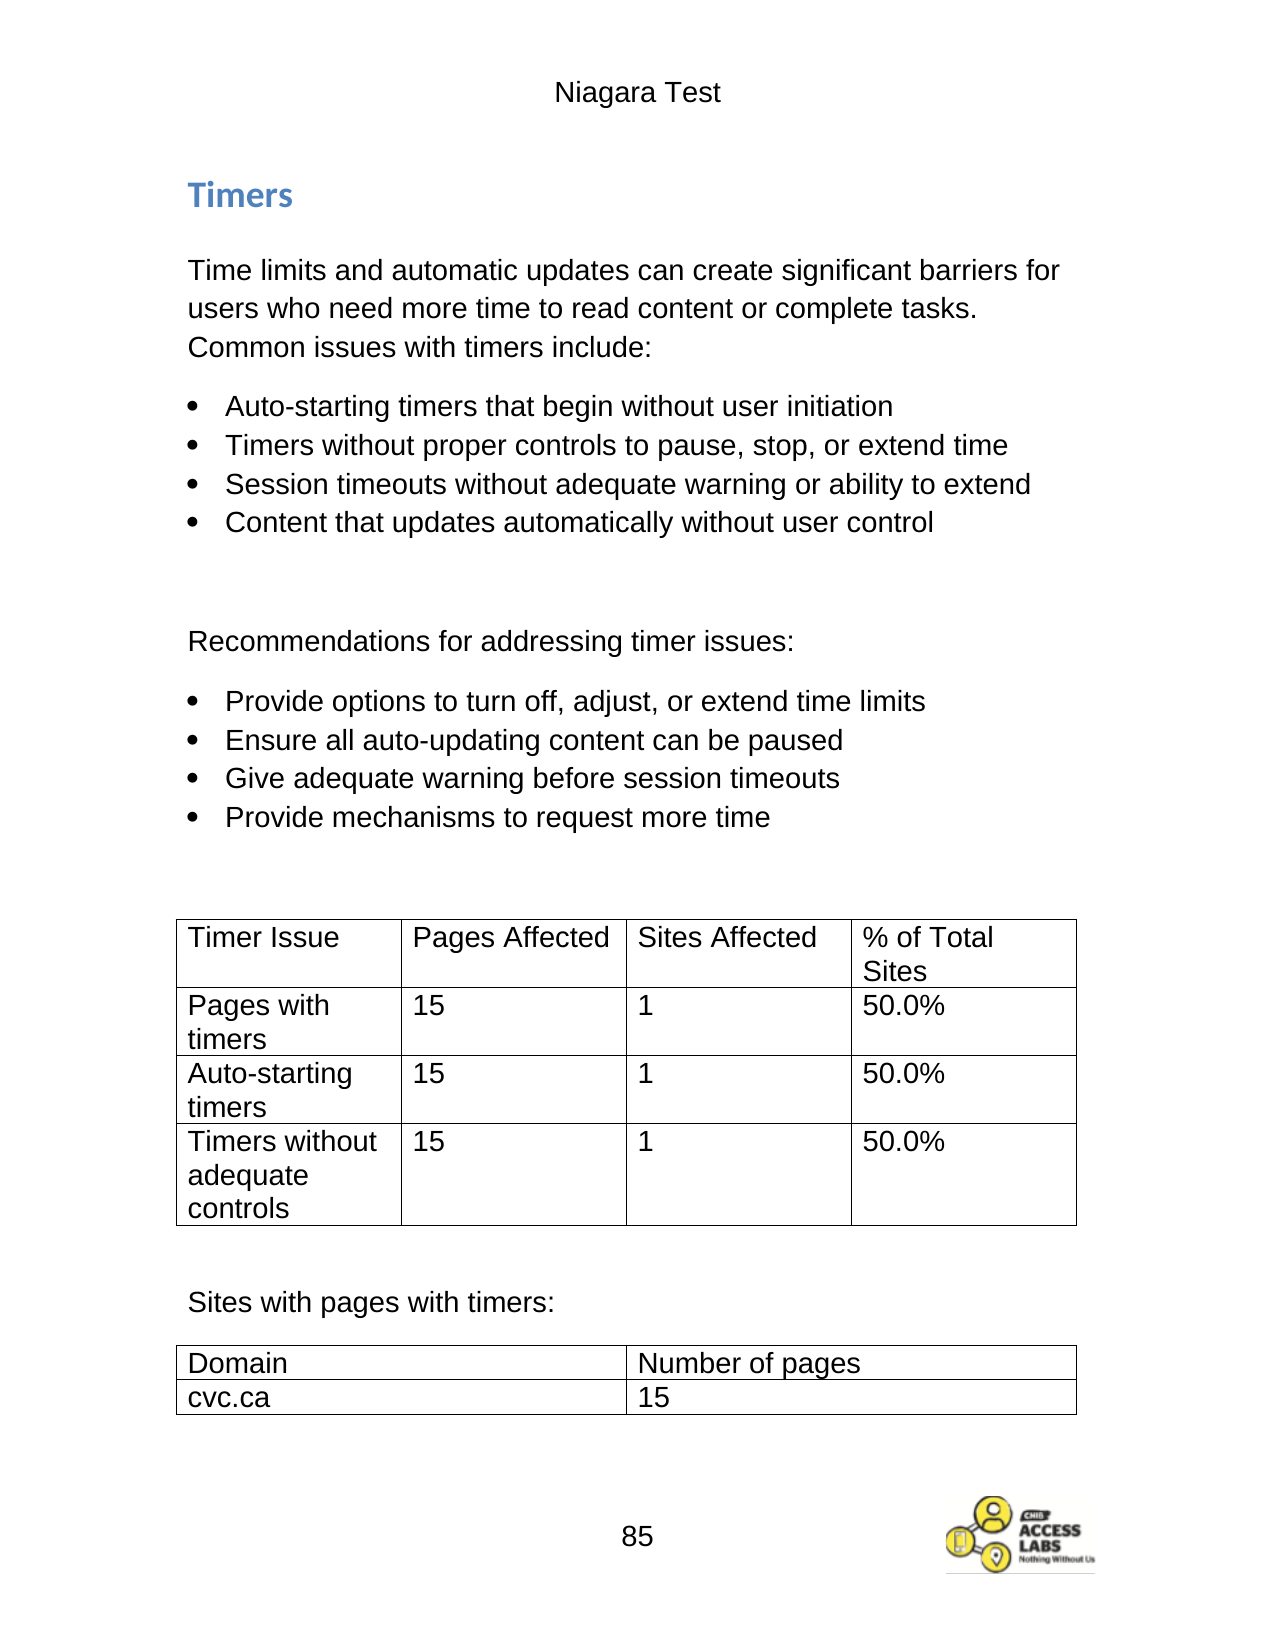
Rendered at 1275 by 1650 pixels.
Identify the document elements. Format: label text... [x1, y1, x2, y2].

table_header % of Total Sites [852, 920, 1076, 987]
list Auto-starting timers that begin without user initiation [187, 389, 1087, 423]
table_cell 15 [402, 1124, 626, 1225]
subtitle Timers [187, 171, 1087, 217]
table_header Sites Affected [627, 920, 851, 987]
list Ensure all auto-updating content can be paused [187, 722, 1087, 756]
table_cell 15 [402, 988, 626, 1055]
list Session timeouts without adequate warning or ability to extend [187, 467, 1087, 500]
table_cell 15 [402, 1056, 626, 1123]
list Content that updates automatically without user control [187, 505, 1087, 539]
table_header Number of pages [627, 1346, 1076, 1379]
table_cell 15 [627, 1380, 1076, 1414]
table_header Domain [177, 1346, 626, 1379]
table_cell 1 [627, 988, 851, 1055]
table_header Timer Issue [177, 920, 401, 987]
picture [945, 1496, 1096, 1575]
list Timers without proper controls to pause, stop, or extend time [187, 428, 1087, 462]
table_header Pages Affected [402, 920, 626, 987]
table_cell 50.0% [852, 1056, 1076, 1123]
list Give adequate warning before session timeouts [187, 761, 1087, 795]
table_cell 1 [627, 1056, 851, 1123]
table_cell 50.0% [852, 1124, 1076, 1225]
table_cell 1 [627, 1124, 851, 1225]
table_cell 50.0% [852, 988, 1076, 1055]
table_cell Timers without adequate controls [177, 1124, 401, 1225]
table_cell cvc.ca [177, 1380, 626, 1414]
list Provide mechanisms to request more time [187, 800, 1087, 834]
text Recommendations for addressing timer issues: [187, 624, 1087, 658]
table_cell Auto-starting timers [177, 1056, 401, 1123]
text Sites with pages with timers: [187, 1285, 1087, 1319]
table_cell Pages with timers [177, 988, 401, 1055]
text Time limits and automatic updates can create significant barriers for users who need more time to read content or complete tasks. Common issues with timers include: [187, 253, 1087, 363]
list Provide options to turn off, adjust, or extend time limits [187, 684, 1087, 717]
